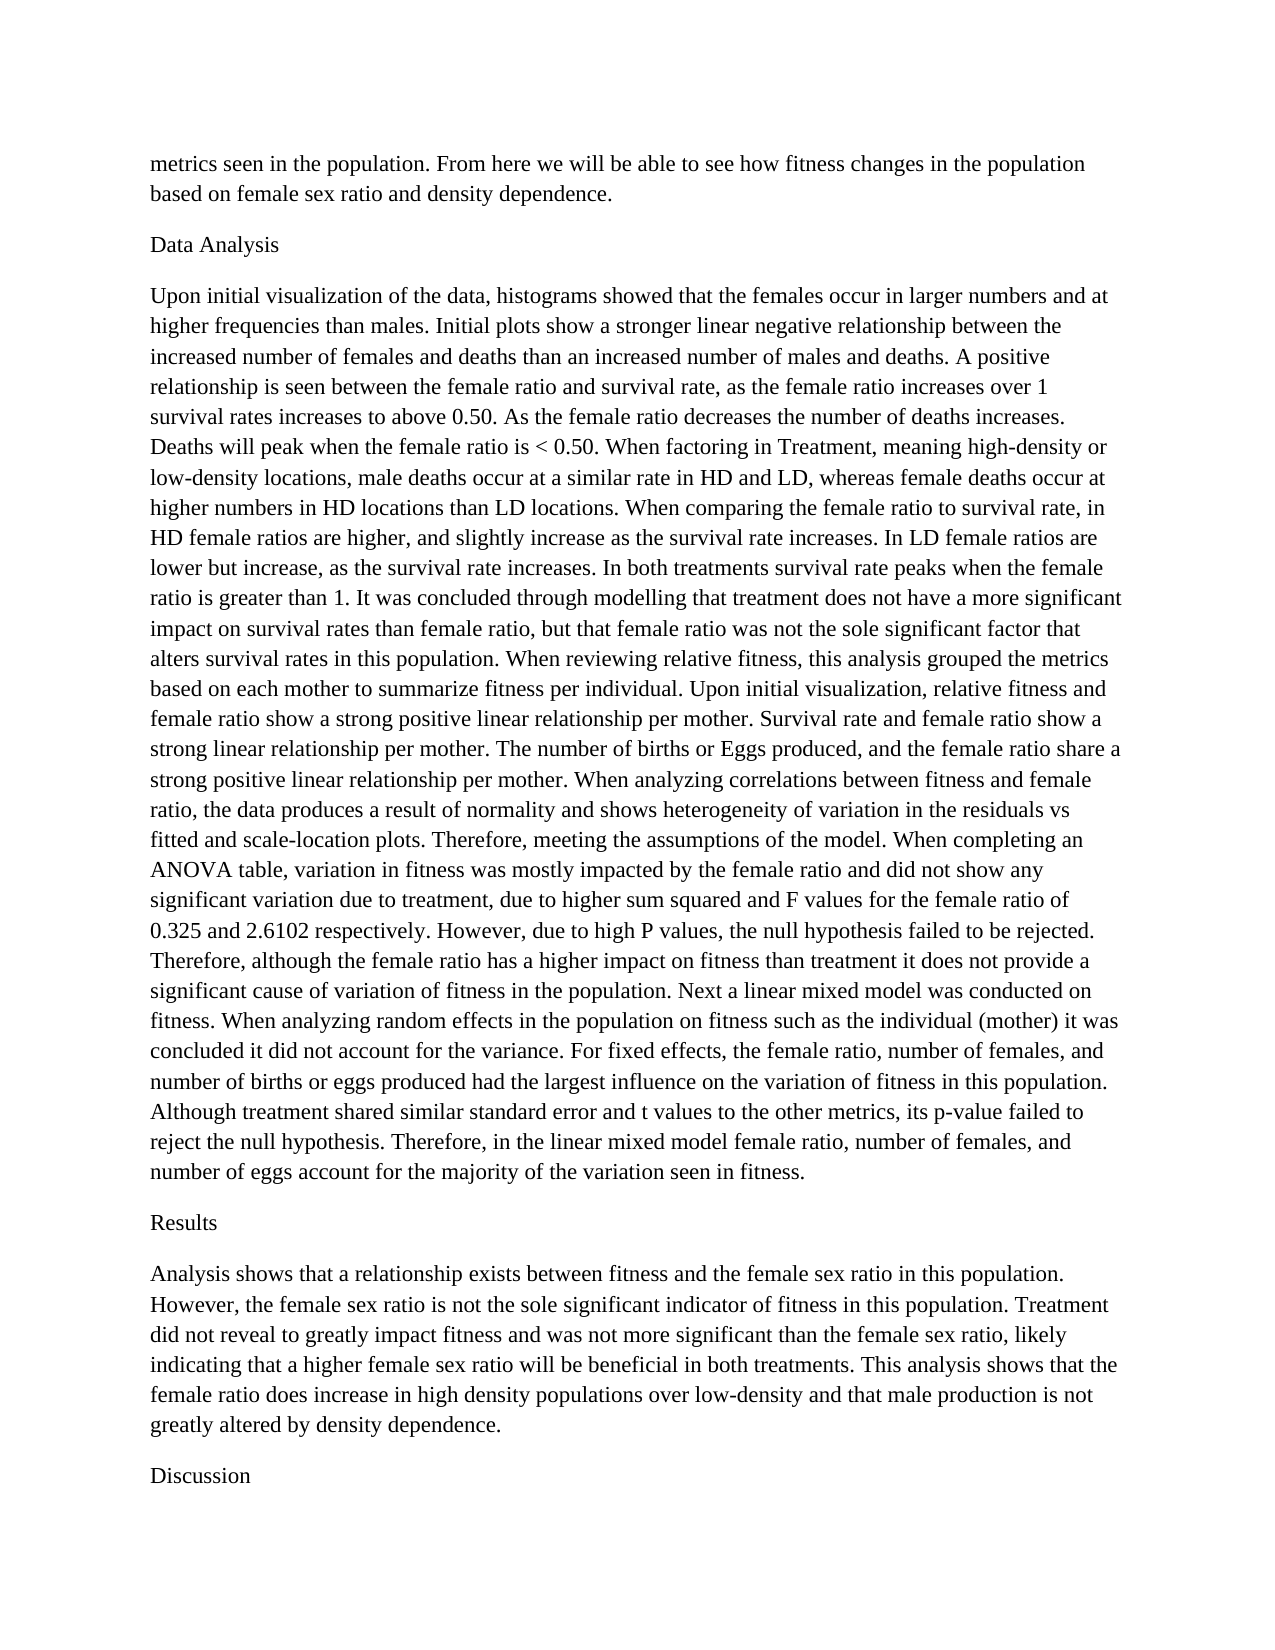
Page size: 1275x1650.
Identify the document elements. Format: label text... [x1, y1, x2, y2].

text Analysis shows that a relationship exists between fitness and the female sex ratio in this population. However, the female sex ratio is not the sole significant indicator of fitness in this population. Treatment did not reveal to greatly impact fitness and was not more significant than the female sex ratio, likely indicating that a higher female sex ratio will be beneficial in both treatments. This analysis shows that the female ratio does increase in high density populations over low-density and that male production is not greatly altered by density dependence. [150, 1260, 1125, 1438]
text Data Analysis [150, 231, 1125, 258]
text Upon initial visualization of the data, histograms showed that the females occur in larger numbers and at higher frequencies than males. Initial plots show a stronger linear negative relationship between the increased number of females and deaths than an increased number of males and deaths. A positive relationship is seen between the female ratio and survival rate, as the female ratio increases over 1 survival rates increases to above 0.50. As the female ratio decreases the number of deaths increases. Deaths will peak when the female ratio is < 0.50. When factoring in Treatment, meaning high-density or low-density locations, male deaths occur at a similar rate in HD and LD, whereas female deaths occur at higher numbers in HD locations than LD locations. When comparing the female ratio to survival rate, in HD female ratios are higher, and slightly increase as the survival rate increases. In LD female ratios are lower but increase, as the survival rate increases. In both treatments survival rate peaks when the female ratio is greater than 1. It was concluded through modelling that treatment does not have a more significant impact on survival rates than female ratio, but that female ratio was not the sole significant factor that alters survival rates in this population. When reviewing relative fitness, this analysis grouped the metrics based on each mother to summarize fitness per individual. Upon initial visualization, relative fitness and female ratio show a strong positive linear relationship per mother. Survival rate and female ratio show a strong linear relationship per mother. The number of births or Eggs produced, and the female ratio share a strong positive linear relationship per mother. When analyzing correlations between fitness and female ratio, the data produces a result of normality and shows heterogeneity of variation in the residuals vs fitted and scale-location plots. Therefore, meeting the assumptions of the model. When completing an ANOVA table, variation in fitness was mostly impacted by the female ratio and did not show any significant variation due to treatment, due to higher sum squared and F values for the female ratio of 0.325 and 2.6102 respectively. However, due to high P values, the null hypothesis failed to be rejected. Therefore, although the female ratio has a higher impact on fitness than treatment it does not provide a significant cause of variation of fitness in the population. Next a linear mixed model was conducted on fitness. When analyzing random effects in the population on fitness such as the individual (mother) it was concluded it did not account for the variance. For fixed effects, the female ratio, number of females, and number of births or eggs produced had the largest influence on the variation of fitness in this population. Although treatment shared similar standard error and t values to the other metrics, its p-value failed to reject the null hypothesis. Therefore, in the linear mixed model female ratio, number of females, and number of eggs account for the majority of the variation seen in fitness. [150, 282, 1125, 1185]
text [150, 150, 1125, 207]
text Results [150, 1209, 1125, 1236]
text Discussion [150, 1462, 1125, 1489]
